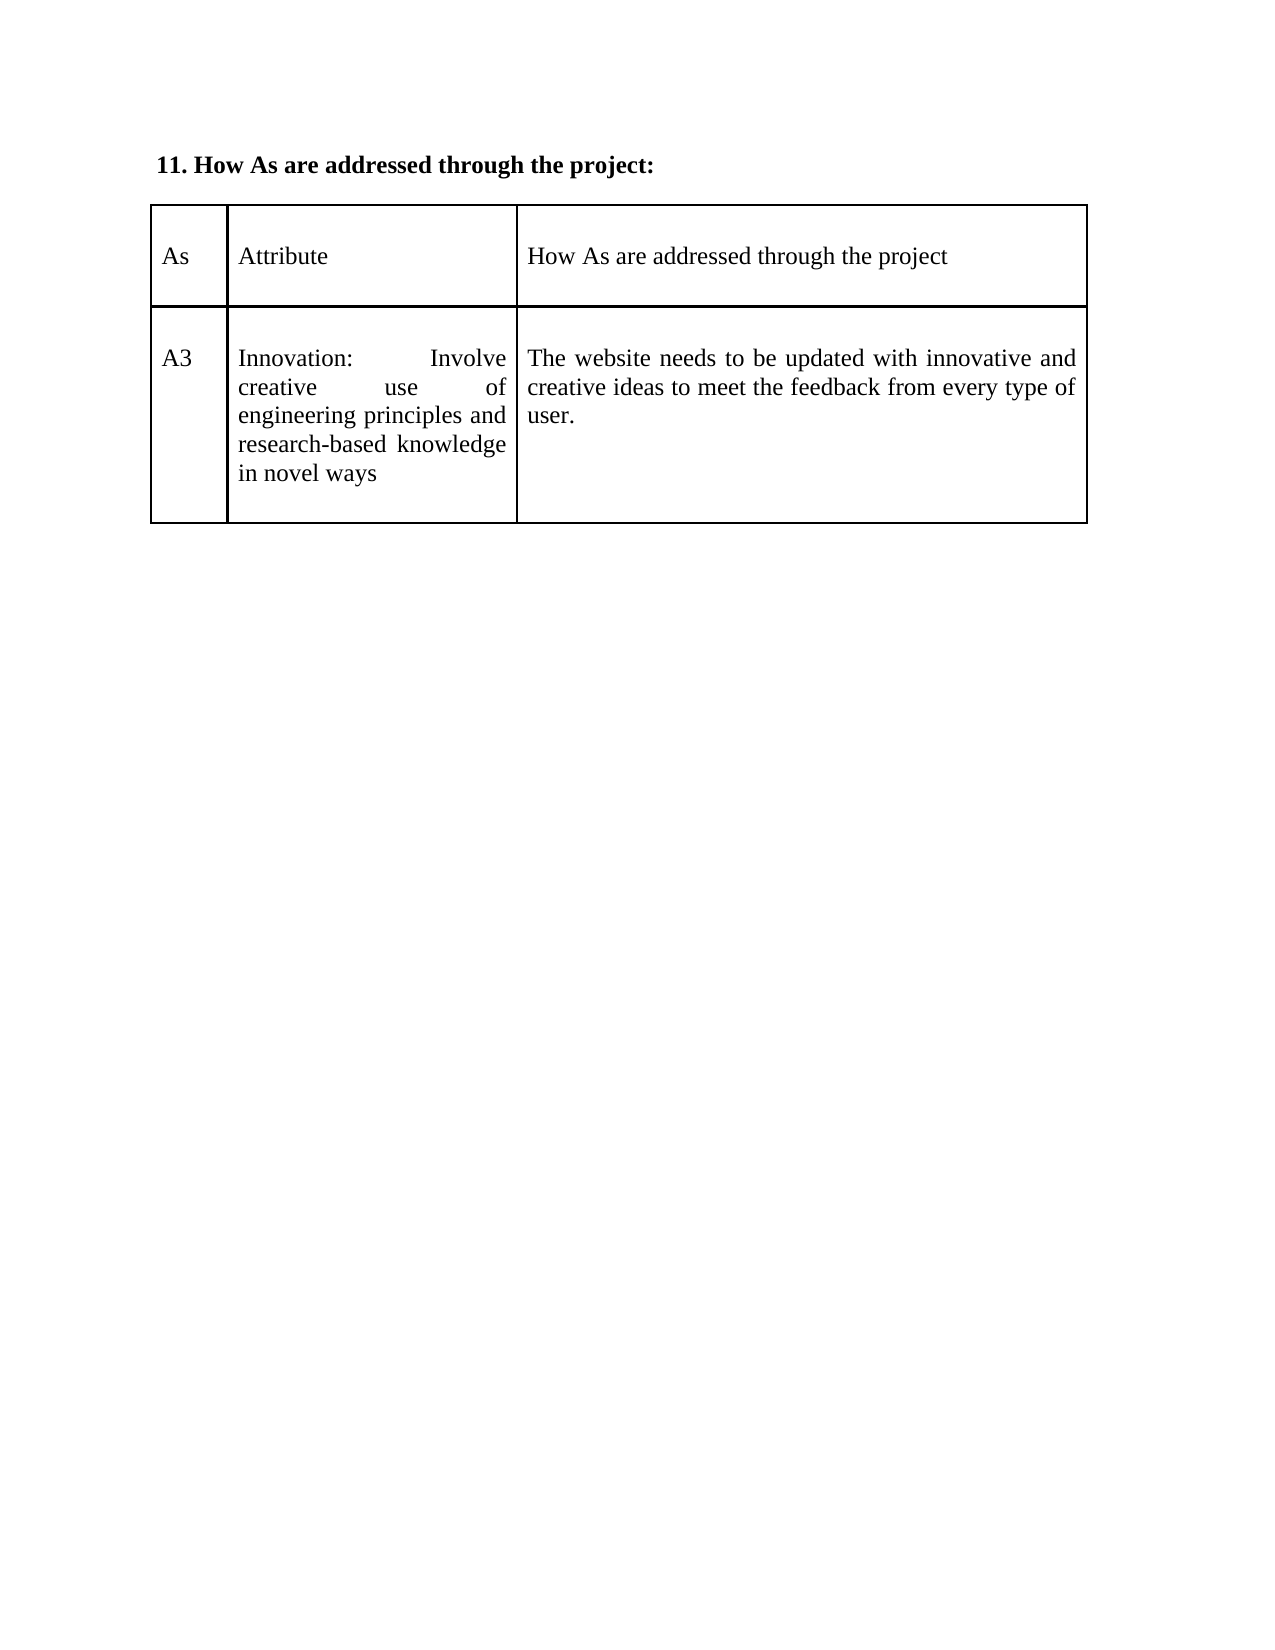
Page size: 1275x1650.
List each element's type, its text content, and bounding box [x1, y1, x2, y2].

table_cell Innovation: Involve creative use of engineering principles and research-based knowledge in novel ways [229, 308, 516, 522]
table_cell A3 [152, 308, 226, 522]
text 11. How As are addressed through the project: [150, 150, 1125, 179]
table_cell The website needs to be updated with innovative and creative ideas to meet the feedback from every type of user. [518, 308, 1086, 522]
table_header As [152, 206, 226, 305]
table_header How As are addressed through the project [518, 206, 1086, 305]
table_header Attribute [229, 206, 516, 305]
